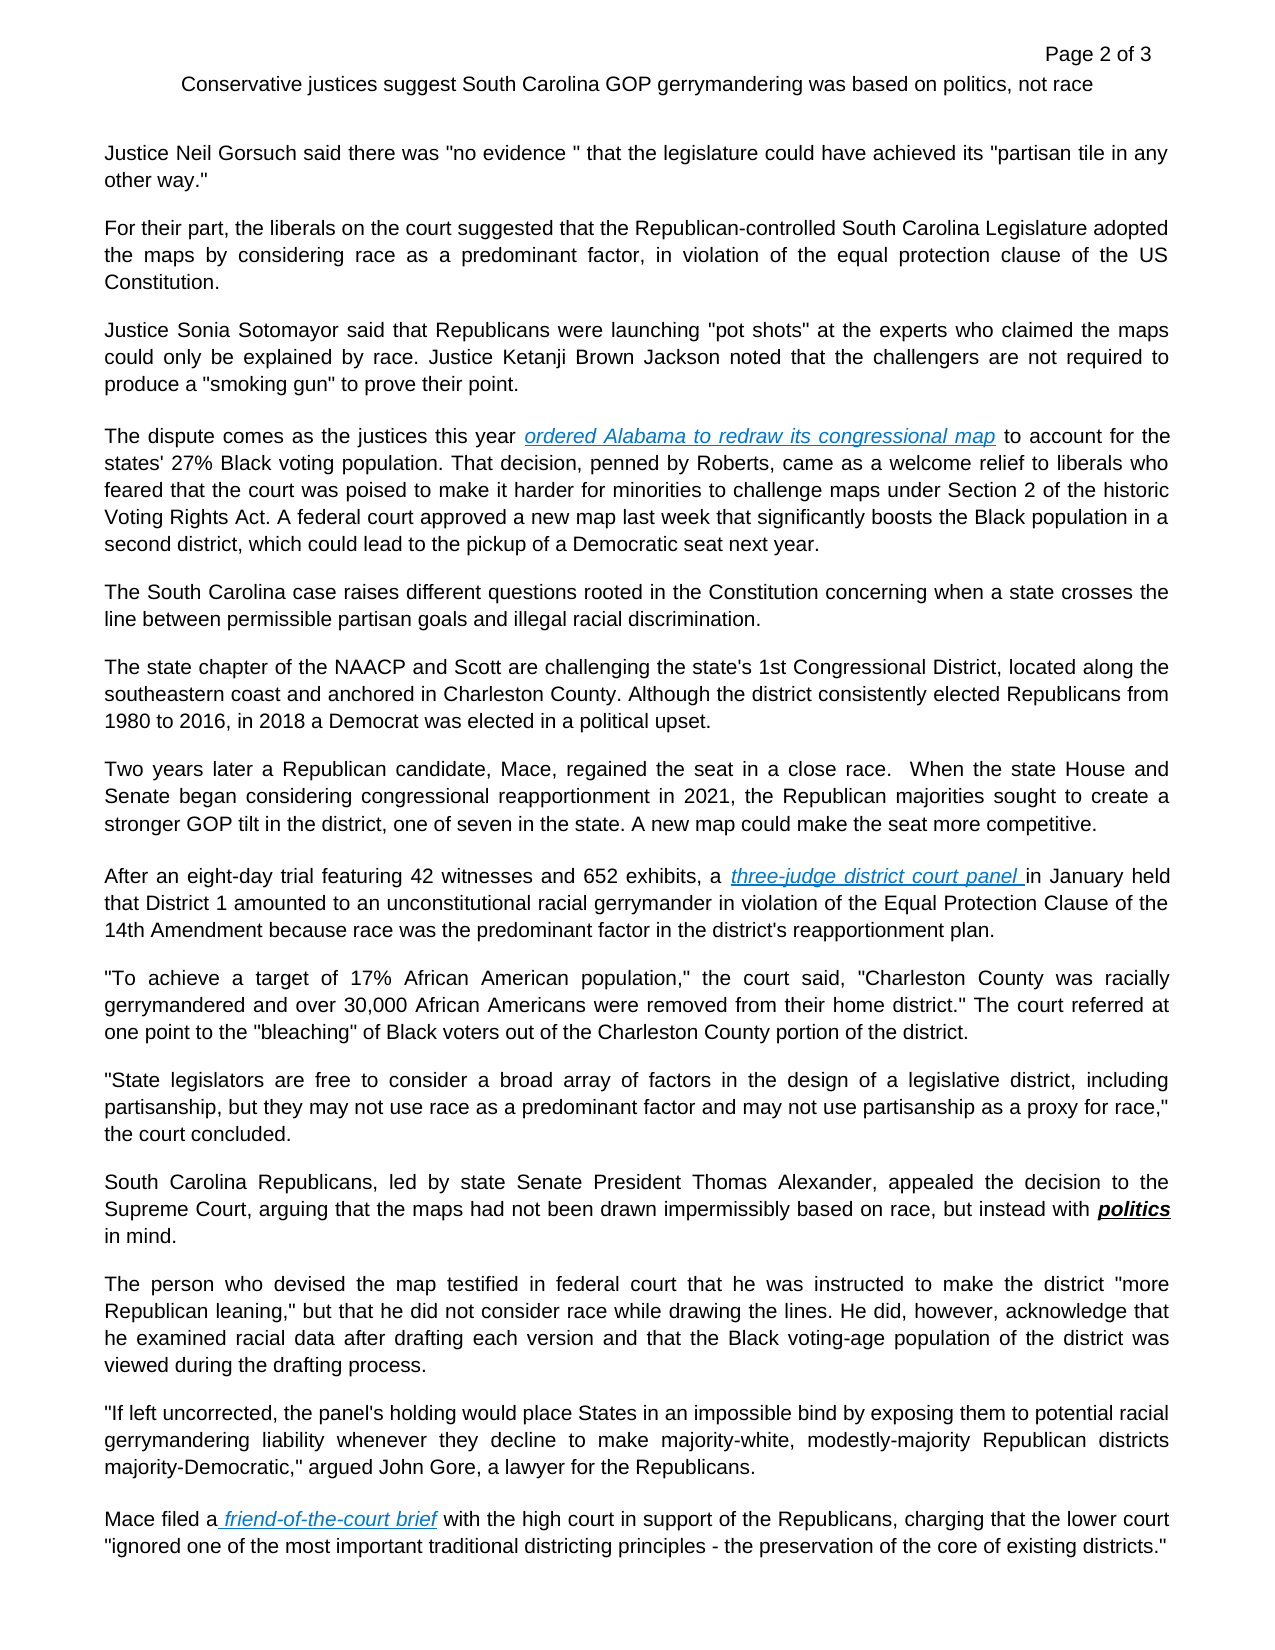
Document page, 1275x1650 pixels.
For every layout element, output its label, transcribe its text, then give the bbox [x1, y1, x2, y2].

text For their part, the liberals on the court suggested that the Republican-controlled South Carolina Legislature adopted the maps by considering race as a predominant factor, in violation of the equal protection clause of the US Constitution. [104, 212, 1171, 294]
text The person who devised the map testified in federal court that he was instructed to make the district "more Republican leaning," but that he did not consider race while drawing the lines. He did, however, acknowledge that he examined racial data after drafting each version and that the Black voting-age population of the district was viewed during the drafting process. [104, 1269, 1171, 1377]
text The state chapter of the NAACP and Scott are challenging the state's 1st Congressional District, located along the southeastern coast and anchored in Charleston County. Although the district consistently elected Republicans from 1980 to 2016, in 2018 a Democrat was elected in a political upset. [104, 652, 1171, 733]
text After an eight-day trial featuring 42 witnesses and 652 exhibits, a three-judge district court panel in January held that District 1 amounted to an unconstitutional racial gerrymander in violation of the Equal Protection Clause of the 14th Amendment because race was the predominant factor in the district's reapportionment plan. [104, 860, 1171, 942]
text "To achieve a target of 17% African American population," the court said, "Charleston County was racially gerrymandered and over 30,000 African Americans were removed from their home district." The court referred at one point to the "bleaching" of Black voters out of the Charleston County portion of the district. [104, 962, 1171, 1044]
text "State legislators are free to consider a broad array of factors in the design of a legislative district, including partisanship, but they may not use race as a predominant factor and may not use partisanship as a proxy for race," the court concluded. [104, 1064, 1171, 1146]
text South Carolina Republicans, led by state Senate President Thomas Alexander, appealed the decision to the Supreme Court, arguing that the maps had not been drawn impermissibly based on race, but instead with politics in mind. [104, 1167, 1171, 1248]
text Two years later a Republican candidate, Mace, regained the seat in a close race. When the state House and Senate began considering congressional reapportionment in 2021, the Republican majorities sought to create a stronger GOP tilt in the district, one of seven in the state. A new map could make the seat more competitive. [104, 754, 1171, 835]
text Justice Neil Gorsuch said there was "no evidence " that the legislature could have achieved its "partisan tile in any other way." [104, 137, 1171, 192]
text Mace filed a friend-of-the-court brief with the high court in support of the Republicans, charging that the lower court "ignored one of the most important traditional districting principles - the preservation of the core of existing districts." [104, 1504, 1171, 1558]
text The dispute comes as the justices this year ordered Alabama to redraw its congressional map to account for the states' 27% Black voting population. That decision, penned by Roberts, came as a welcome relief to liberals who feared that the court was poised to make it harder for minorities to challenge maps under Section 2 of the historic Voting Rights Act. A federal court approved a new map last week that significantly boosts the Black population in a second district, which could lead to the pickup of a Democratic seat next year. [104, 421, 1171, 556]
text "If left uncorrected, the panel's holding would place States in an impossible bind by exposing them to potential racial gerrymandering liability whenever they decline to make majority-white, modestly-majority Republican districts majority-Democratic," argued John Gore, a lawyer for the Republicans. [104, 1398, 1171, 1479]
text Justice Sonia Sotomayor said that Republicans were launching "pot shots" at the experts who claimed the maps could only be explained by race. Justice Ketanji Brown Jackson noted that the challengers are not required to produce a "smoking gun" to prove their point. [104, 314, 1171, 396]
text The South Carolina case raises different questions rooted in the Constitution concerning when a state crosses the line between permissible partisan goals and illegal racial discrimination. [104, 577, 1171, 631]
